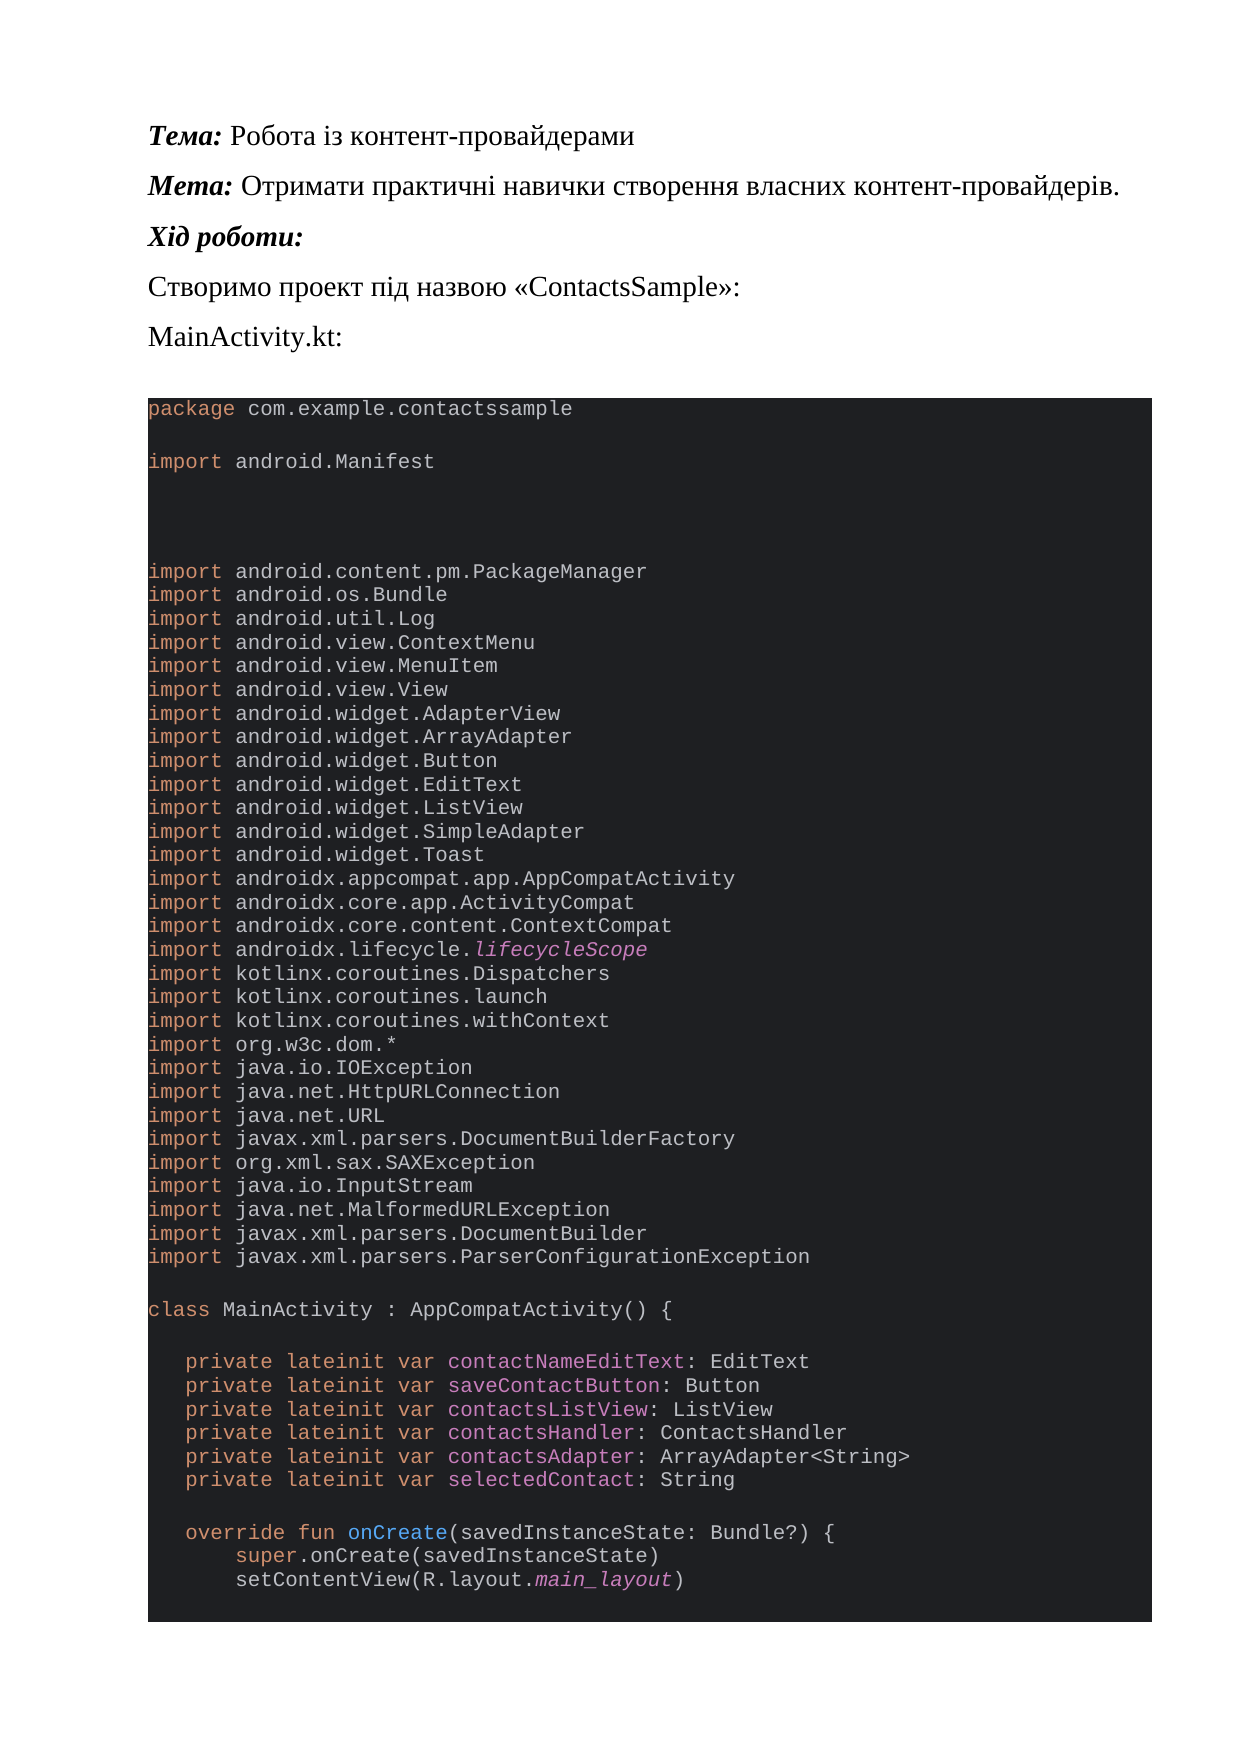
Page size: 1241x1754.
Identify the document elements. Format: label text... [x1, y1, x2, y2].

text import org.w3c.dom.* [148, 1034, 1152, 1057]
text MainActivity.kt: [148, 319, 1152, 353]
text import androidx.lifecycle.lifecycleScope [148, 939, 1152, 963]
text import org.xml.sax.SAXException [148, 1152, 1152, 1176]
text import kotlinx.coroutines.launch [148, 986, 1152, 1010]
text private lateinit var contactsAdapter: ArrayAdapter<String> [148, 1446, 1152, 1469]
text import android.widget.AdapterView [148, 703, 1152, 726]
text import java.net.HttpURLConnection [148, 1081, 1152, 1104]
text class MainActivity : AppCompatActivity() { [148, 1299, 1152, 1322]
text import androidx.core.app.ActivityCompat [148, 892, 1152, 915]
text override fun onCreate(savedInstanceState: Bundle?) { [148, 1522, 1152, 1546]
text import android.widget.SimpleAdapter [148, 821, 1152, 844]
text Тема: Робота із контент-провайдерами [148, 118, 1152, 152]
text import java.net.MalformedURLException [148, 1199, 1152, 1223]
text import kotlinx.coroutines.Dispatchers [148, 963, 1152, 986]
text Створимо проект під назвою «ContactsSample»: [148, 269, 1152, 303]
text import android.widget.Button [148, 750, 1152, 773]
text import android.content.pm.PackageManager [148, 561, 1152, 584]
text private lateinit var contactsListView: ListView [148, 1398, 1152, 1422]
text import java.net.URL [148, 1104, 1152, 1128]
text Мета: Отримати практичні навички створення власних контент-провайдерів. [148, 168, 1152, 202]
text import androidx.appcompat.app.AppCompatActivity [148, 868, 1152, 892]
text import android.util.Log [148, 608, 1152, 632]
text package com.example.contactssample [148, 398, 1152, 422]
text import android.view.View [148, 679, 1152, 703]
text import android.os.Bundle [148, 584, 1152, 608]
text import android.view.ContextMenu [148, 632, 1152, 655]
text Хід роботи: [148, 219, 1152, 252]
text private lateinit var contactNameEditText: EditText [148, 1351, 1152, 1375]
text super.onCreate(savedInstanceState) [148, 1546, 1152, 1569]
text import kotlinx.coroutines.withContext [148, 1010, 1152, 1034]
text import java.io.InputStream [148, 1176, 1152, 1199]
text import androidx.core.content.ContextCompat [148, 915, 1152, 939]
text import javax.xml.parsers.DocumentBuilder [148, 1223, 1152, 1246]
text import android.Manifest [148, 451, 1152, 474]
text import android.widget.EditText [148, 773, 1152, 797]
text import android.widget.Toast [148, 844, 1152, 868]
text private lateinit var selectedContact: String [148, 1469, 1152, 1493]
text import javax.xml.parsers.ParserConfigurationException [148, 1246, 1152, 1270]
text private lateinit var contactsHandler: ContactsHandler [148, 1422, 1152, 1446]
text import android.view.MenuItem [148, 655, 1152, 679]
text setContentView(R.layout.main_layout) [148, 1569, 1152, 1593]
text import java.io.IOException [148, 1057, 1152, 1081]
text import javax.xml.parsers.DocumentBuilderFactory [148, 1128, 1152, 1152]
text private lateinit var saveContactButton: Button [148, 1375, 1152, 1398]
text import android.widget.ArrayAdapter [148, 726, 1152, 750]
text import android.widget.ListView [148, 797, 1152, 821]
